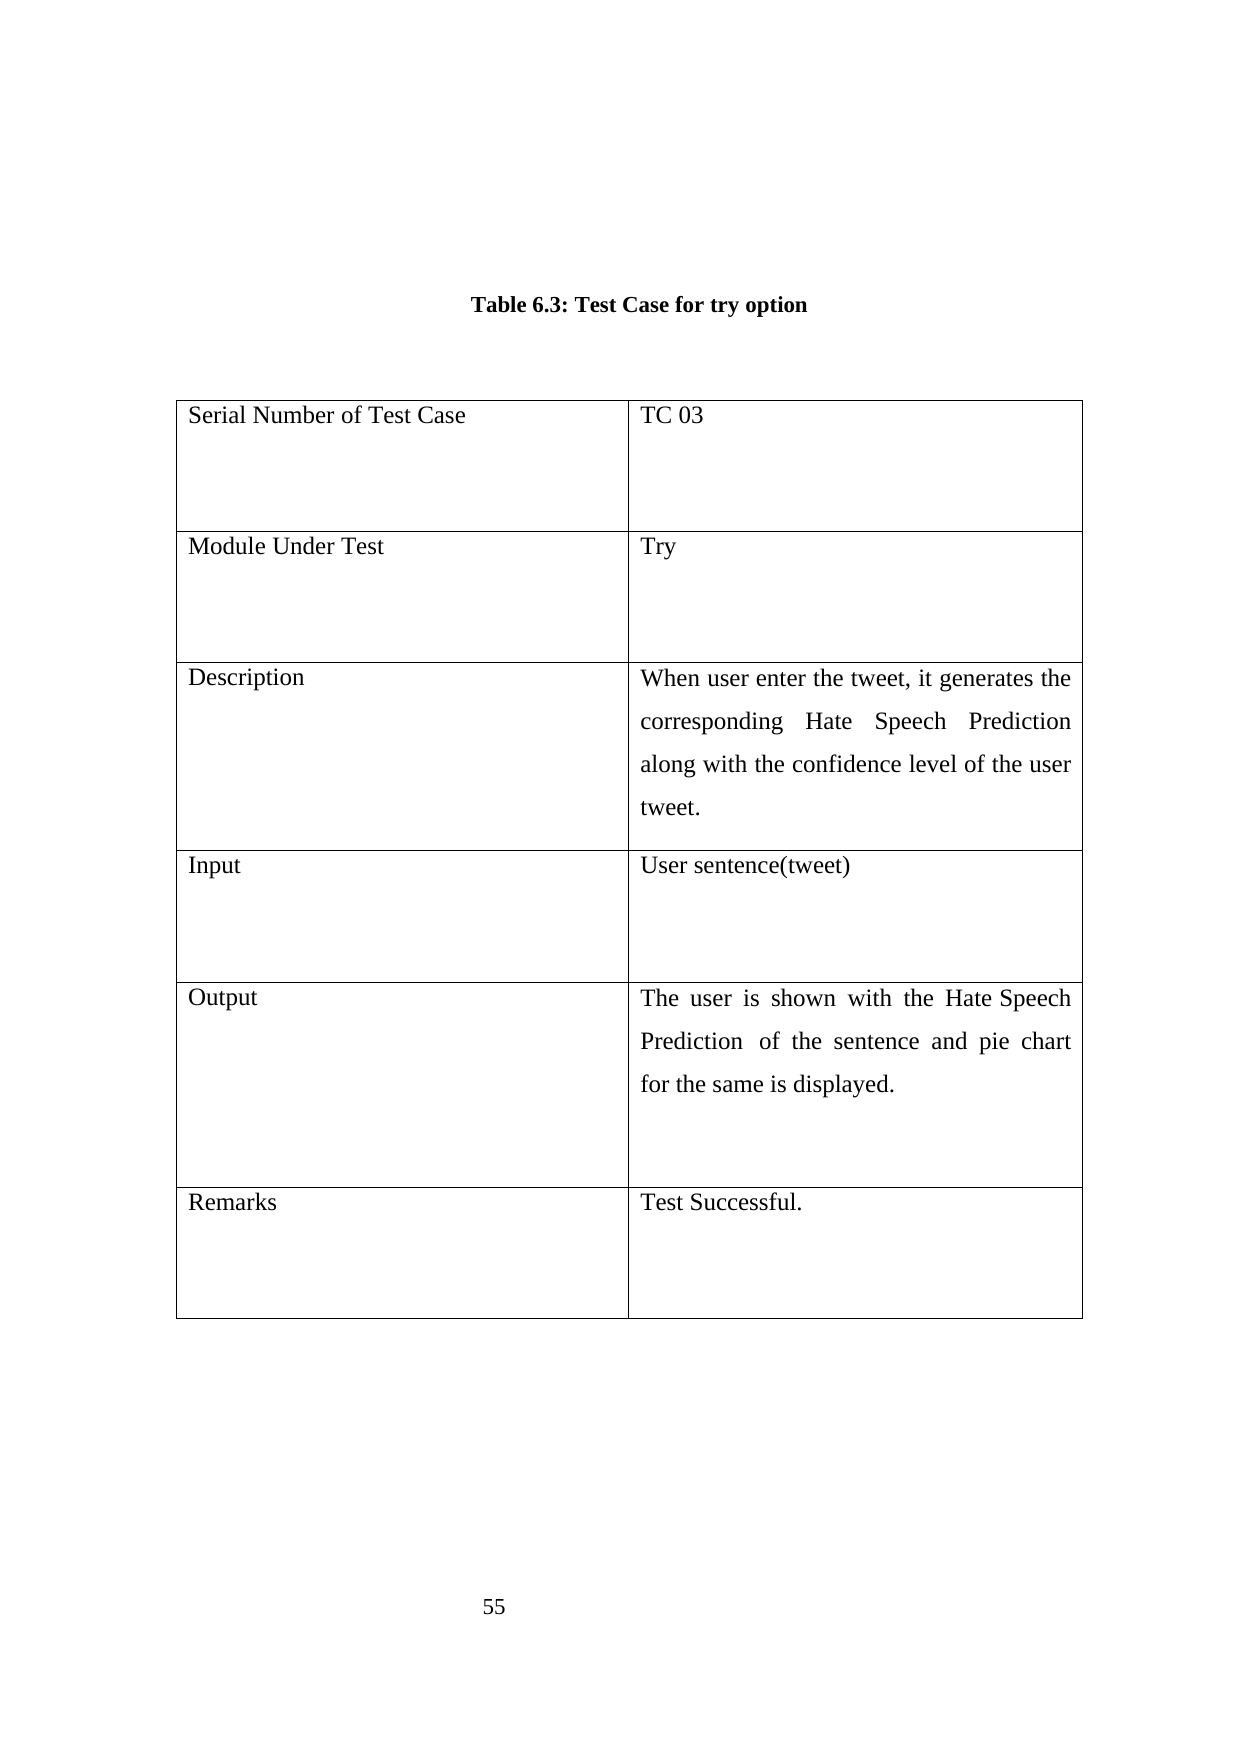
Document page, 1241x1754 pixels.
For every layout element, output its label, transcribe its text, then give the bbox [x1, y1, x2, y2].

table_cell User sentence(tweet) [629, 851, 1082, 982]
table_header TC 03 [629, 401, 1082, 531]
table_cell The user is shown with the Hate Speech Prediction of the sentence and pie chart for the same is displayed. [629, 983, 1082, 1187]
table_cell When user enter the tweet, it generates the corresponding Hate Speech Prediction along with the confidence level of the user tweet. [629, 663, 1082, 850]
table_cell Try [629, 532, 1082, 662]
text Table 6.3: Test Case for try option [191, 291, 1087, 318]
table_cell Output [177, 983, 628, 1187]
table_cell Test Successful. [629, 1188, 1082, 1318]
table_cell Description [177, 663, 628, 850]
table_cell Module Under Test [177, 532, 628, 662]
table_cell Remarks [177, 1188, 628, 1318]
table_header Serial Number of Test Case [177, 401, 628, 531]
table_cell Input [177, 851, 628, 982]
